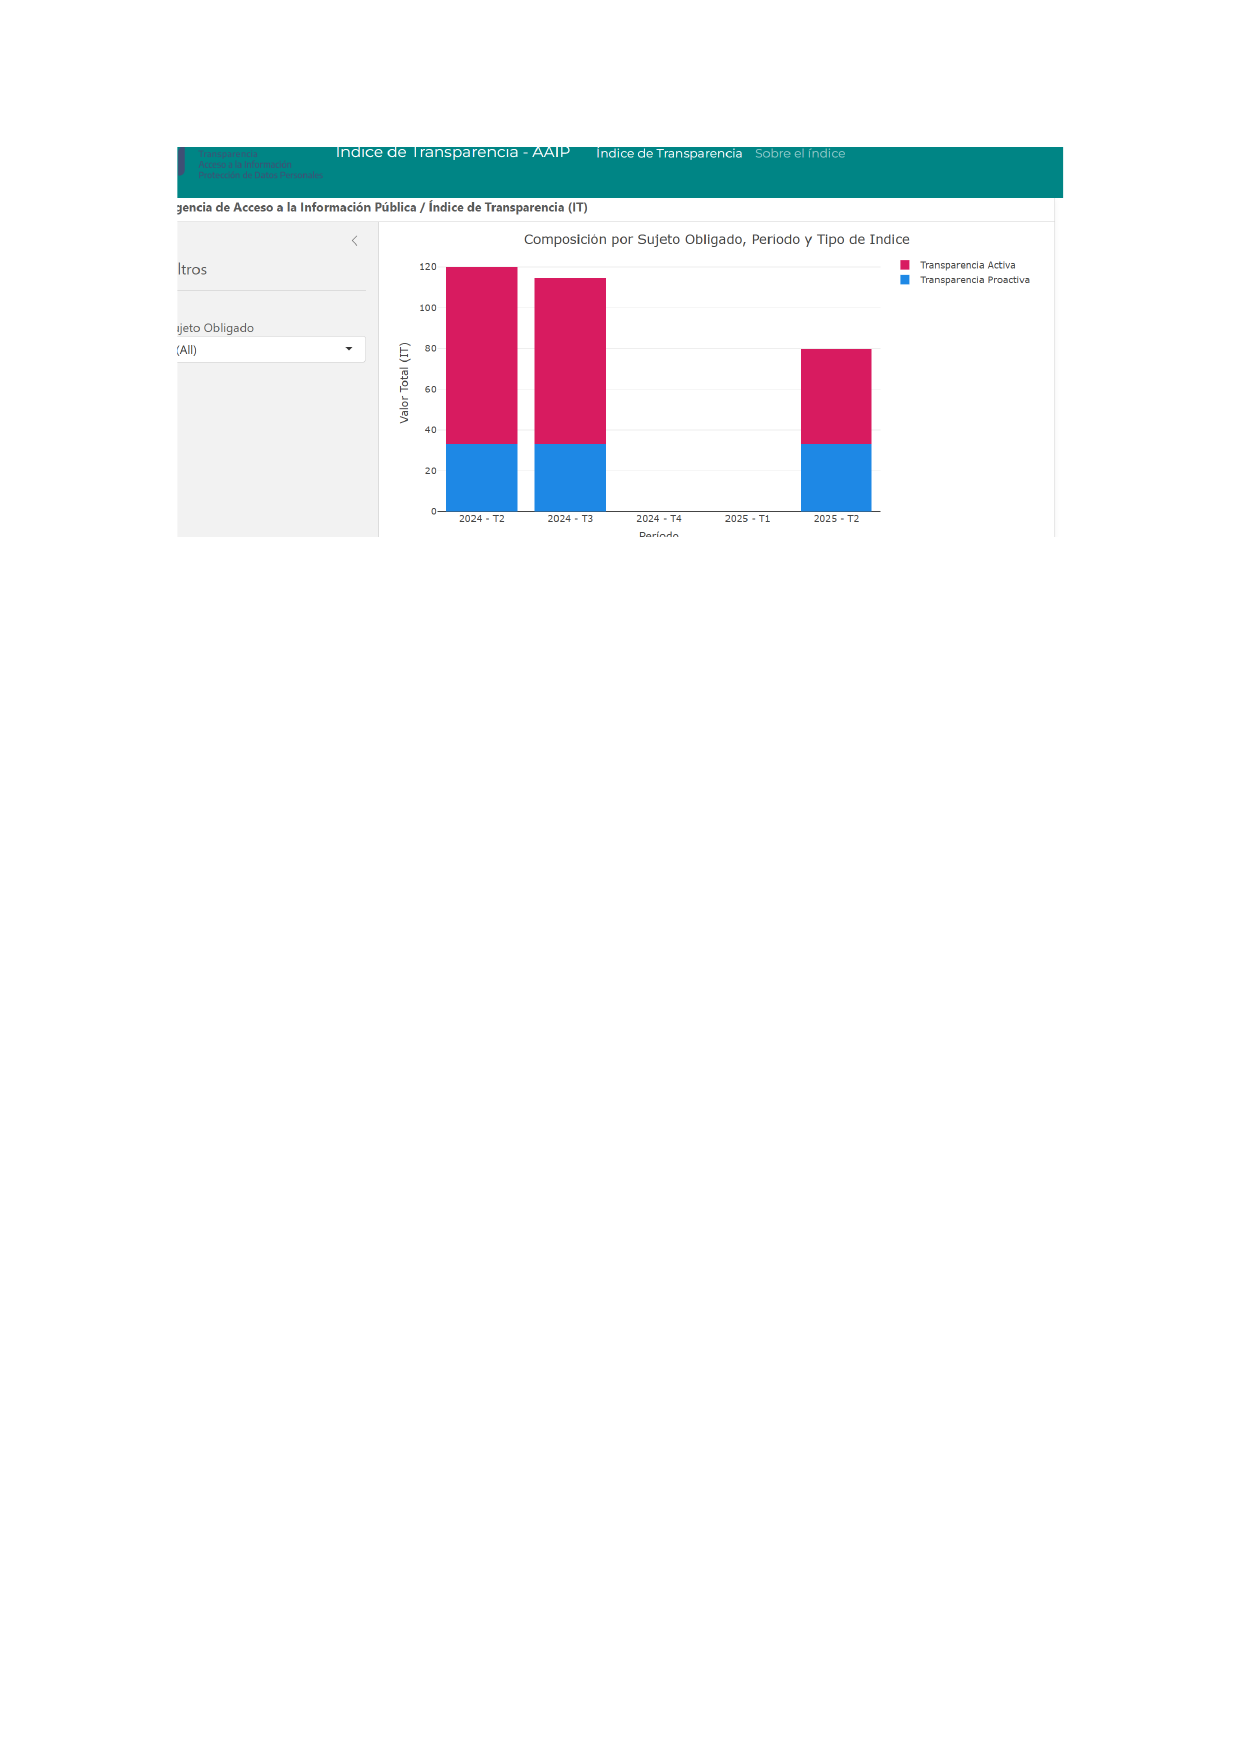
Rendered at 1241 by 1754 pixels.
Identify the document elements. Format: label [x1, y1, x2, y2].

picture [177, 147, 1064, 537]
